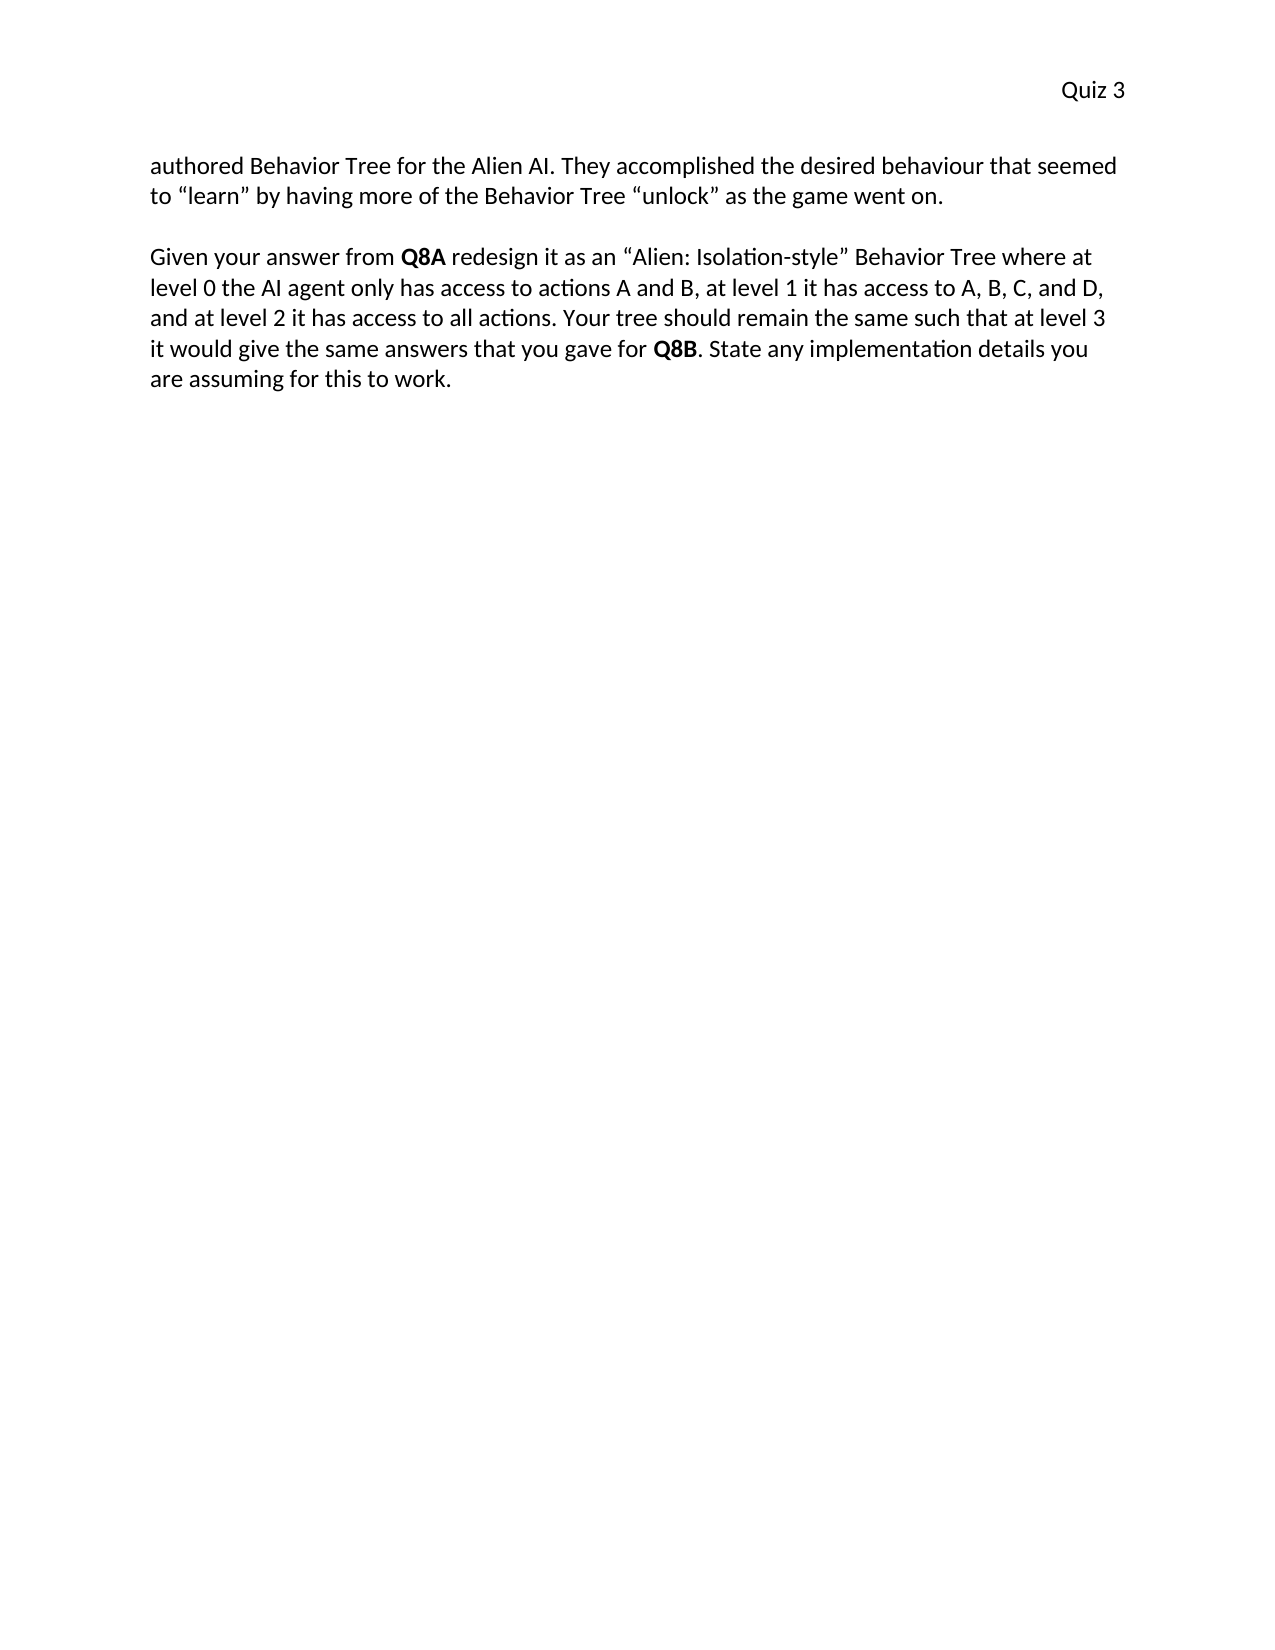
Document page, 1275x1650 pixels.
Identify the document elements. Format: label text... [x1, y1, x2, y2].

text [150, 150, 1125, 211]
text Given your answer from Q8A redesign it as an “Alien: Isolation-style” Behavior Tree where at level 0 the AI agent only has access to actions A and B, at level 1 it has access to A, B, C, and D, and at level 2 it has access to all actions. Your tree should remain the same such that at level 3 it would give the same answers that you gave for Q8B. State any implementation details you are assuming for this to work. [150, 242, 1125, 394]
